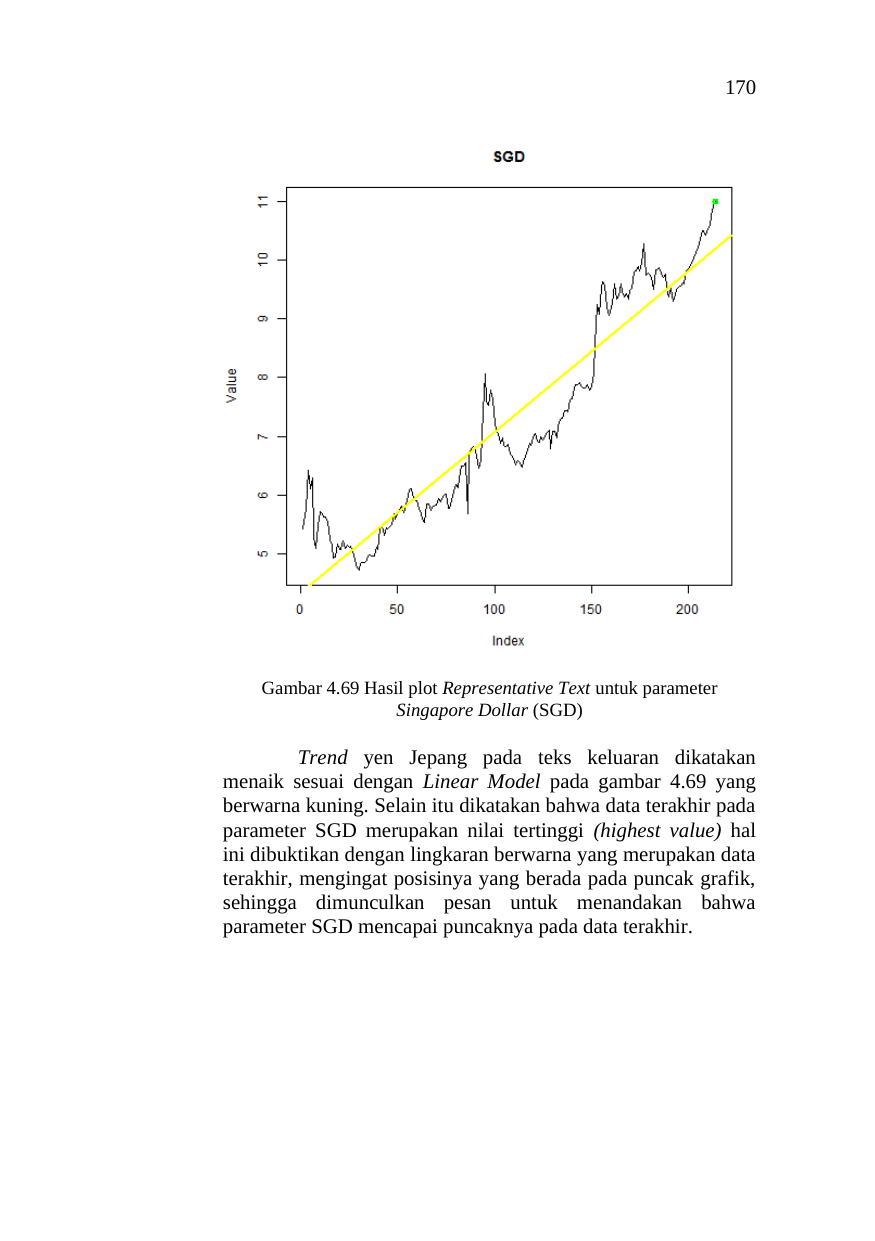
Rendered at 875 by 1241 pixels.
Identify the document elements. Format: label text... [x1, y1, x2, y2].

text Gambar 4.69 Hasil plot Representative Text untuk parameter Singapore Dollar (SGD) [223, 677, 756, 720]
text Trend yen Jepang pada teks keluaran dikatakan menaik sesuai dengan Linear Model pada gambar 4.69 yang berwarna kuning. Selain itu dikatakan bahwa data terakhir pada parameter SGD merupakan nilai tertinggi (highest value) hal ini dibuktikan dengan lingkaran berwarna yang merupakan data terakhir, mengingat posisinya yang berada pada puncak grafik, sehingga dimunculkan pesan untuk menandakan bahwa parameter SGD mencapai puncaknya pada data terakhir. [223, 745, 756, 938]
picture [222, 123, 765, 665]
